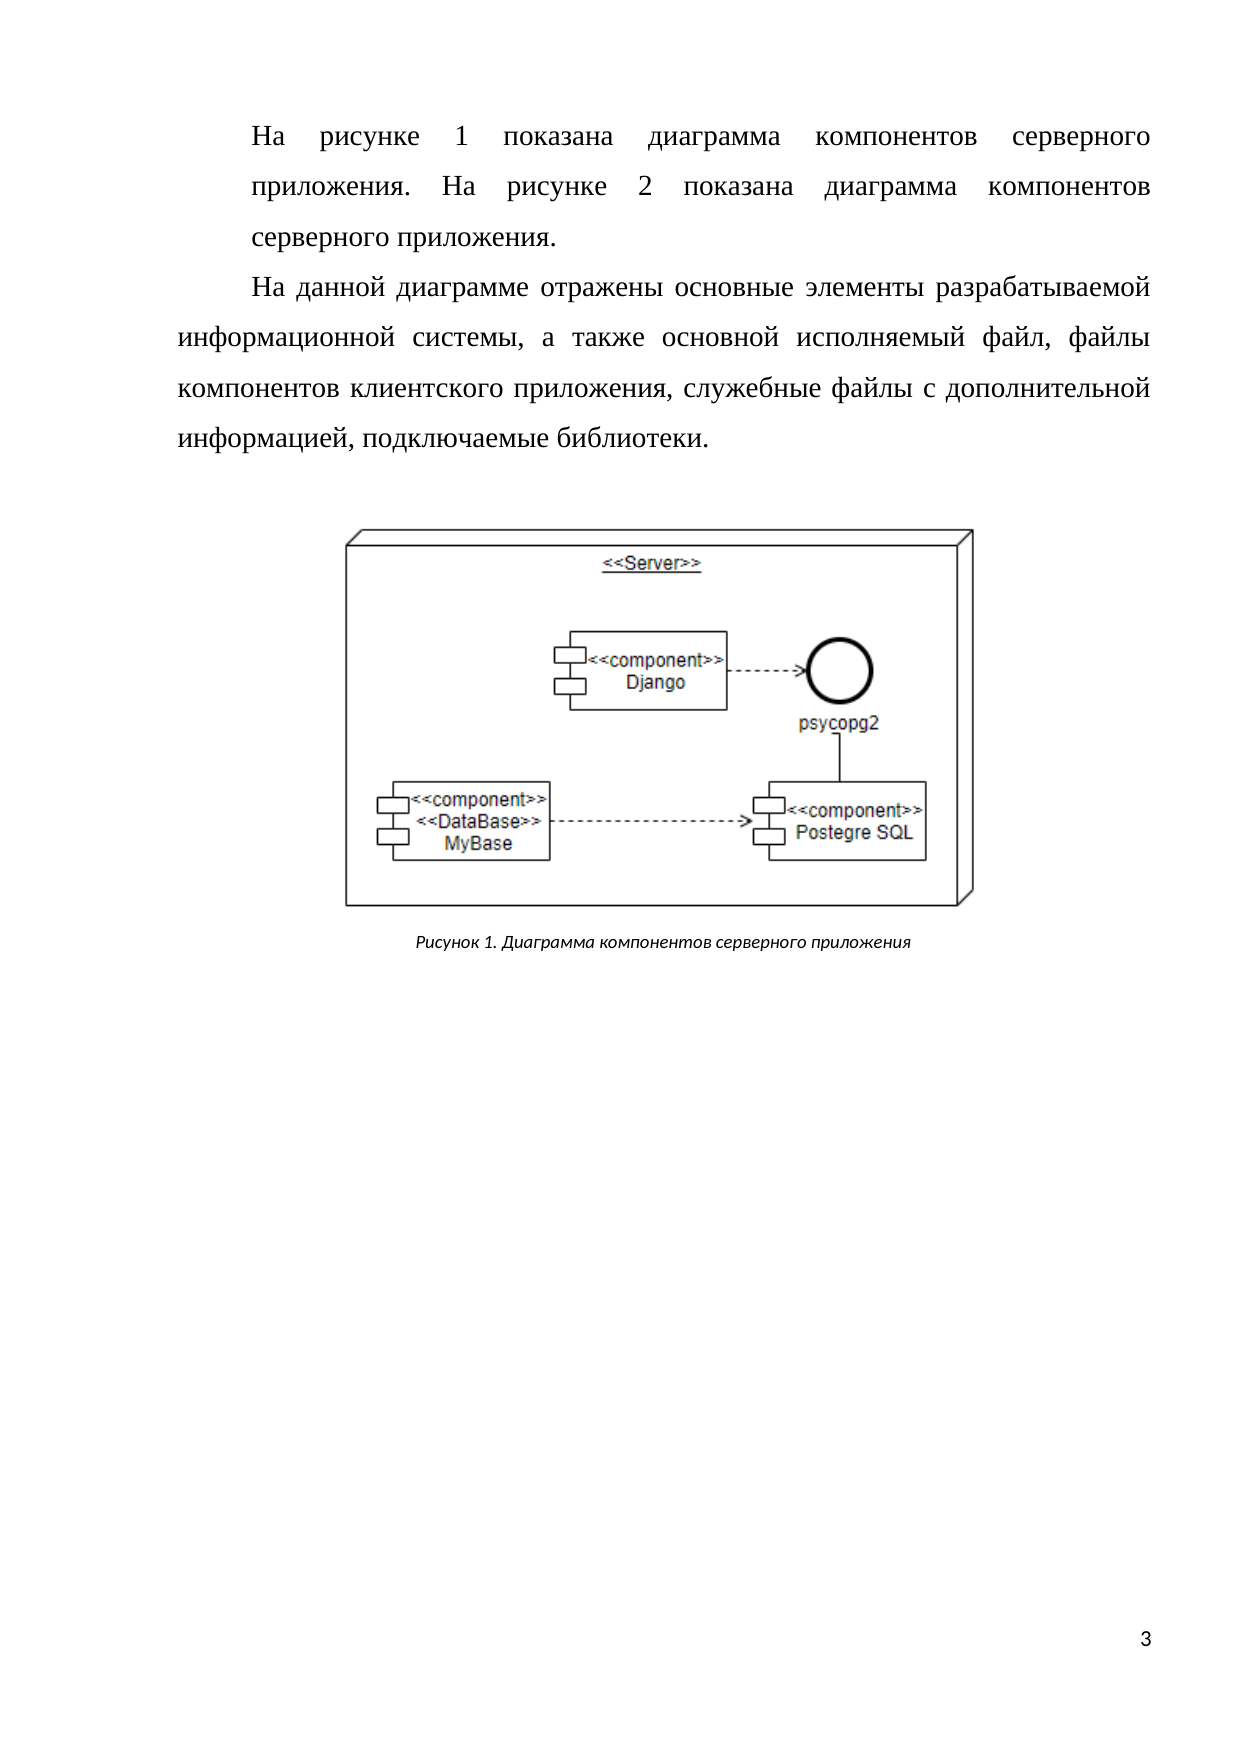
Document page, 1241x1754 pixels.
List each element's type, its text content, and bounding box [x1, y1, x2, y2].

text На данной диаграмме отражены основные элементы разрабатываемой информационной системы, а также основной исполняемый файл, файлы компонентов клиентского приложения, служебные файлы с дополнительной информацией, подключаемые библиотеки. [177, 269, 1152, 453]
text На рисунке 1 показана диаграмма компонентов серверного приложения. На рисунке 2 показана диаграмма компонентов серверного приложения. [251, 118, 1152, 252]
text Рисунок 1. Диаграмма компонентов серверного приложения [177, 930, 1152, 953]
picture [330, 520, 998, 916]
